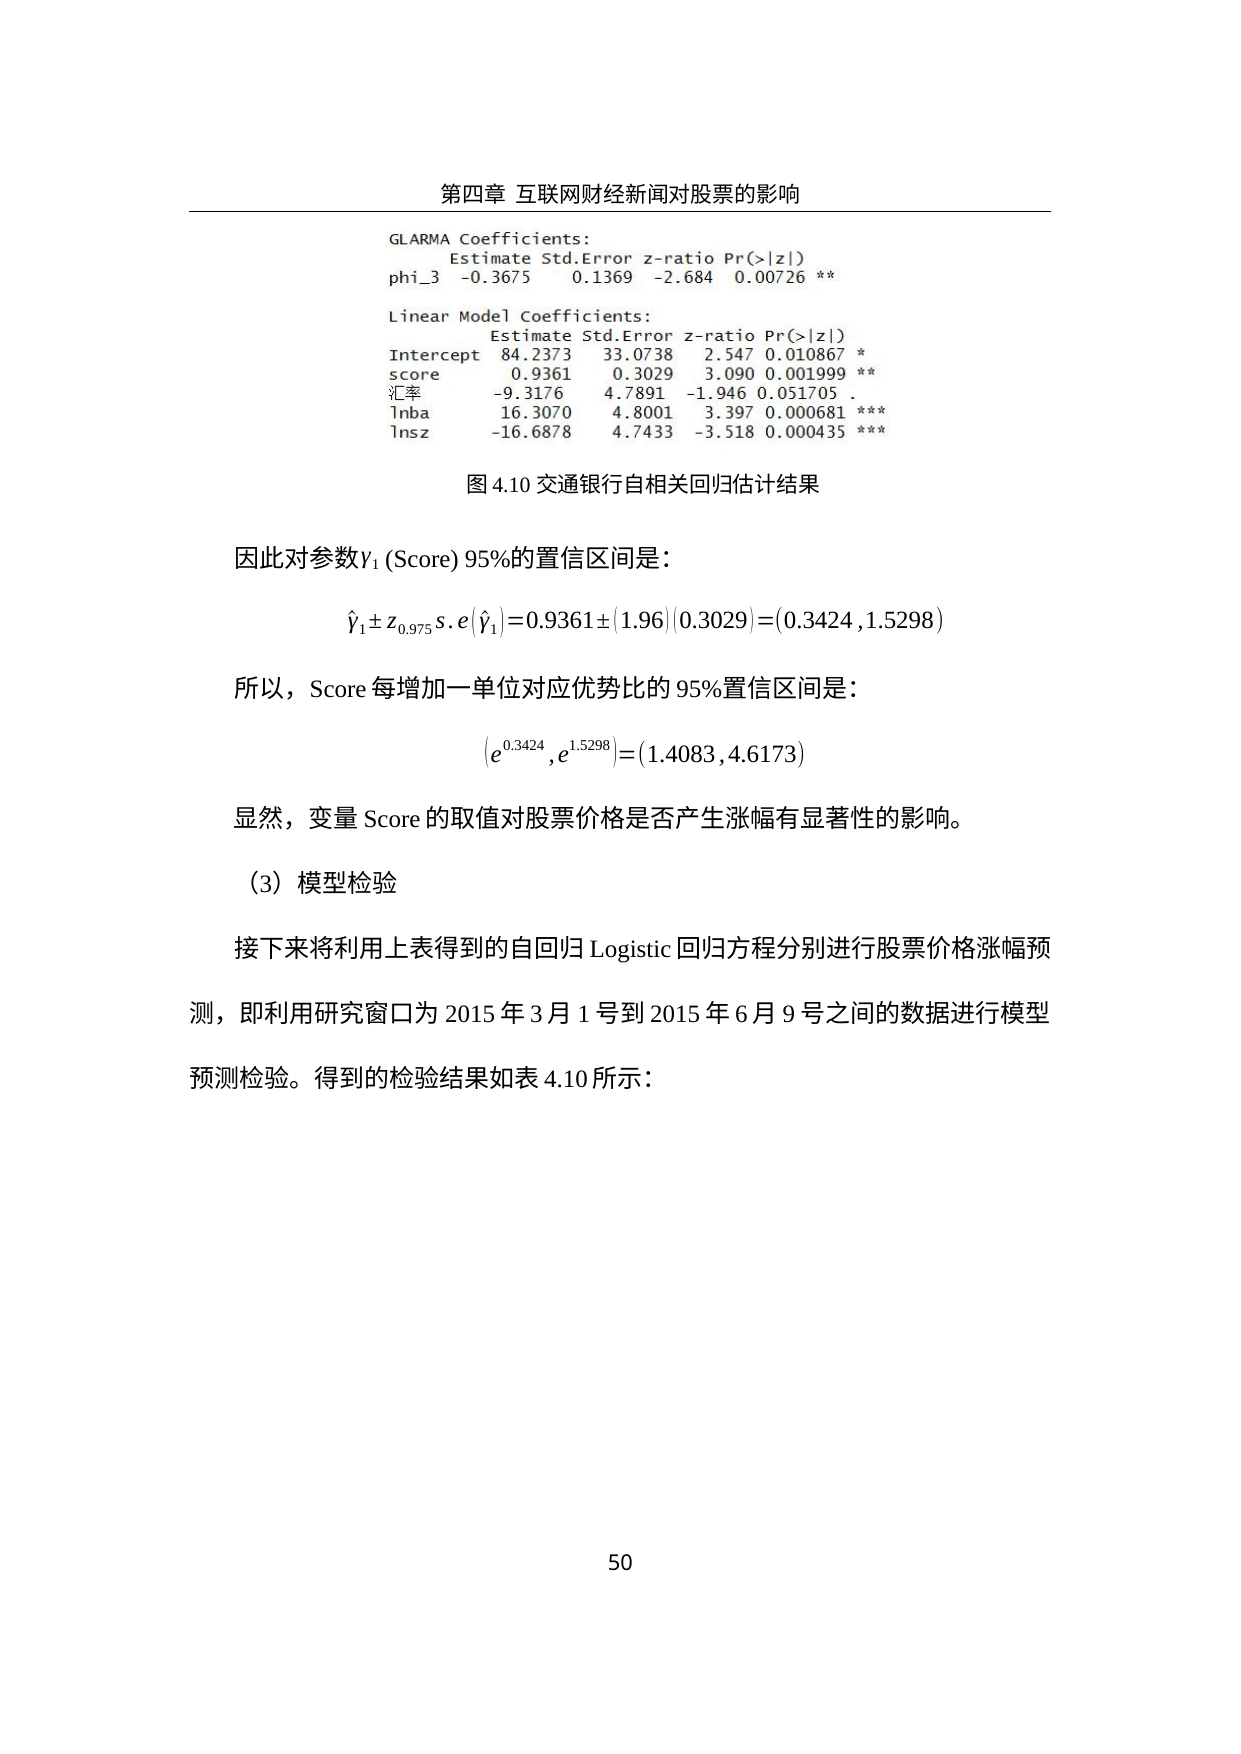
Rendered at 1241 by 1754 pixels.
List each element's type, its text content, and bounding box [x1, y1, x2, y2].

text 图4.10 交通银行自相关回归估计结果 [189, 467, 1051, 499]
picture [386, 227, 893, 452]
text 所以，Score每增加一单位对应优势比的95%置信区间是： [189, 654, 1051, 719]
text 接下来将利用上表得到的自回归Logistic回归方程分别进行股票价格涨幅预测，即利用研究窗口为2015年3月1号到2015年6月9号之间的数据进行模型预测检验。得到的检验结果如表4.10所示： [189, 914, 1051, 1109]
text 显然，变量Score的取值对股票价格是否产生涨幅有显著性的影响。 [189, 784, 1051, 849]
text （3）模型检验 [189, 849, 1051, 914]
text 因此对参数 (Score) 95%的置信区间是： [189, 524, 1051, 589]
